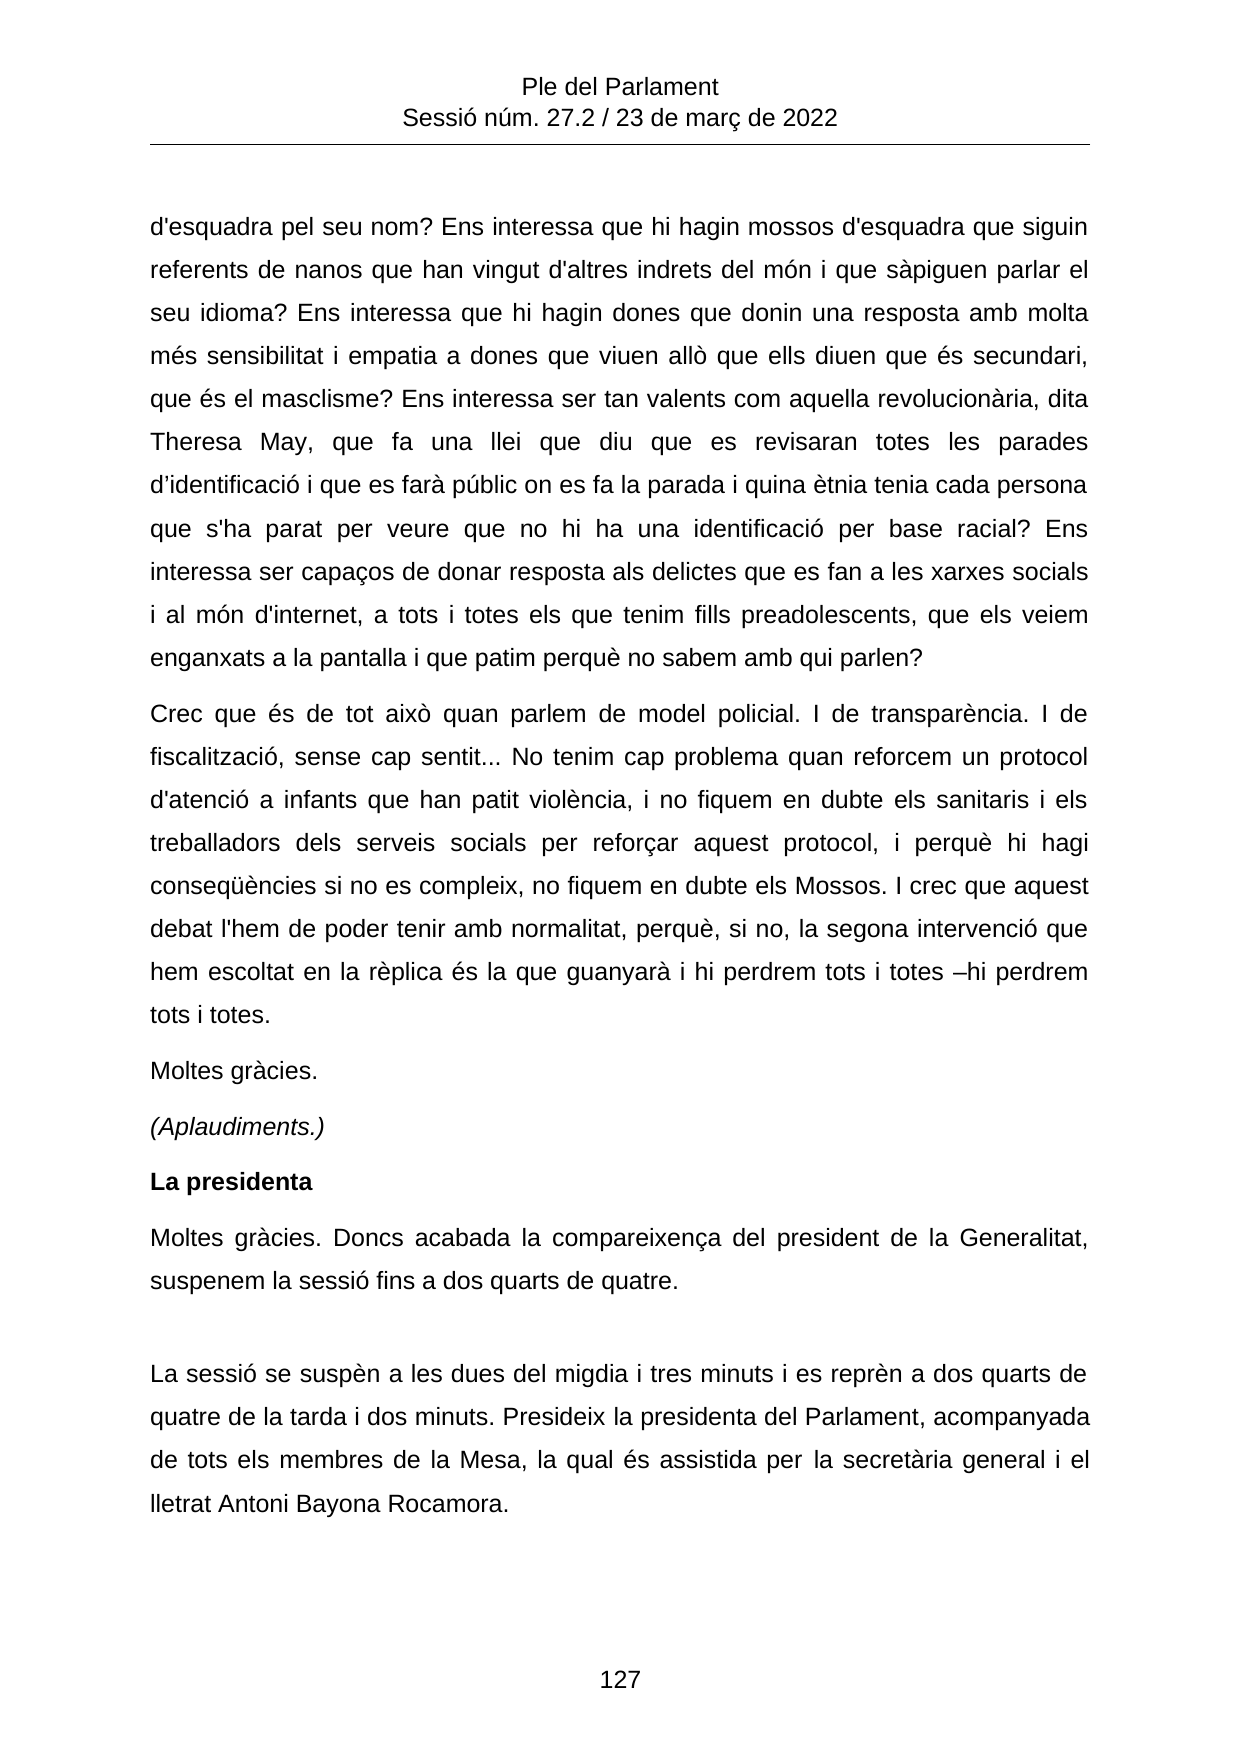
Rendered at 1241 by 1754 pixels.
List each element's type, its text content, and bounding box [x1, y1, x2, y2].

text Crec que és de tot això quan parlem de model policial. I de transparència. I de fiscalització, sense cap sentit... No tenim cap problema quan reforcem un protocol d'atenció a infants que han patit violència, i no fiquem en dubte els sanitaris i els treballadors dels serveis socials per reforçar aquest protocol, i perquè hi hagi conseqüències si no es compleix, no fiquem en dubte els Mossos. I crec que aquest debat l'hem de poder tenir amb normalitat, perquè, si no, la segona intervenció que hem escoltat en la rèplica és la que guanyarà i hi perdrem tots i totes –hi perdrem tots i totes. [150, 699, 1090, 1029]
text La presidenta [150, 1167, 1090, 1196]
text Moltes gràcies. Doncs acabada la compareixença del president de la Generalitat, suspenem la sessió fins a dos quarts de quatre. [150, 1223, 1090, 1295]
text Moltes gràcies. [150, 1056, 1090, 1085]
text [150, 212, 1090, 672]
text (Aplaudiments.) [150, 1112, 1090, 1141]
text La sessió se suspèn a les dues del migdia i tres minuts i es reprèn a dos quarts de quatre de la tarda i dos minuts. Presideix la presidenta del Parlament, acompanyada de tots els membres de la Mesa, la qual és assistida per la secretària general i el lletrat Antoni Bayona Rocamora. [150, 1359, 1090, 1517]
